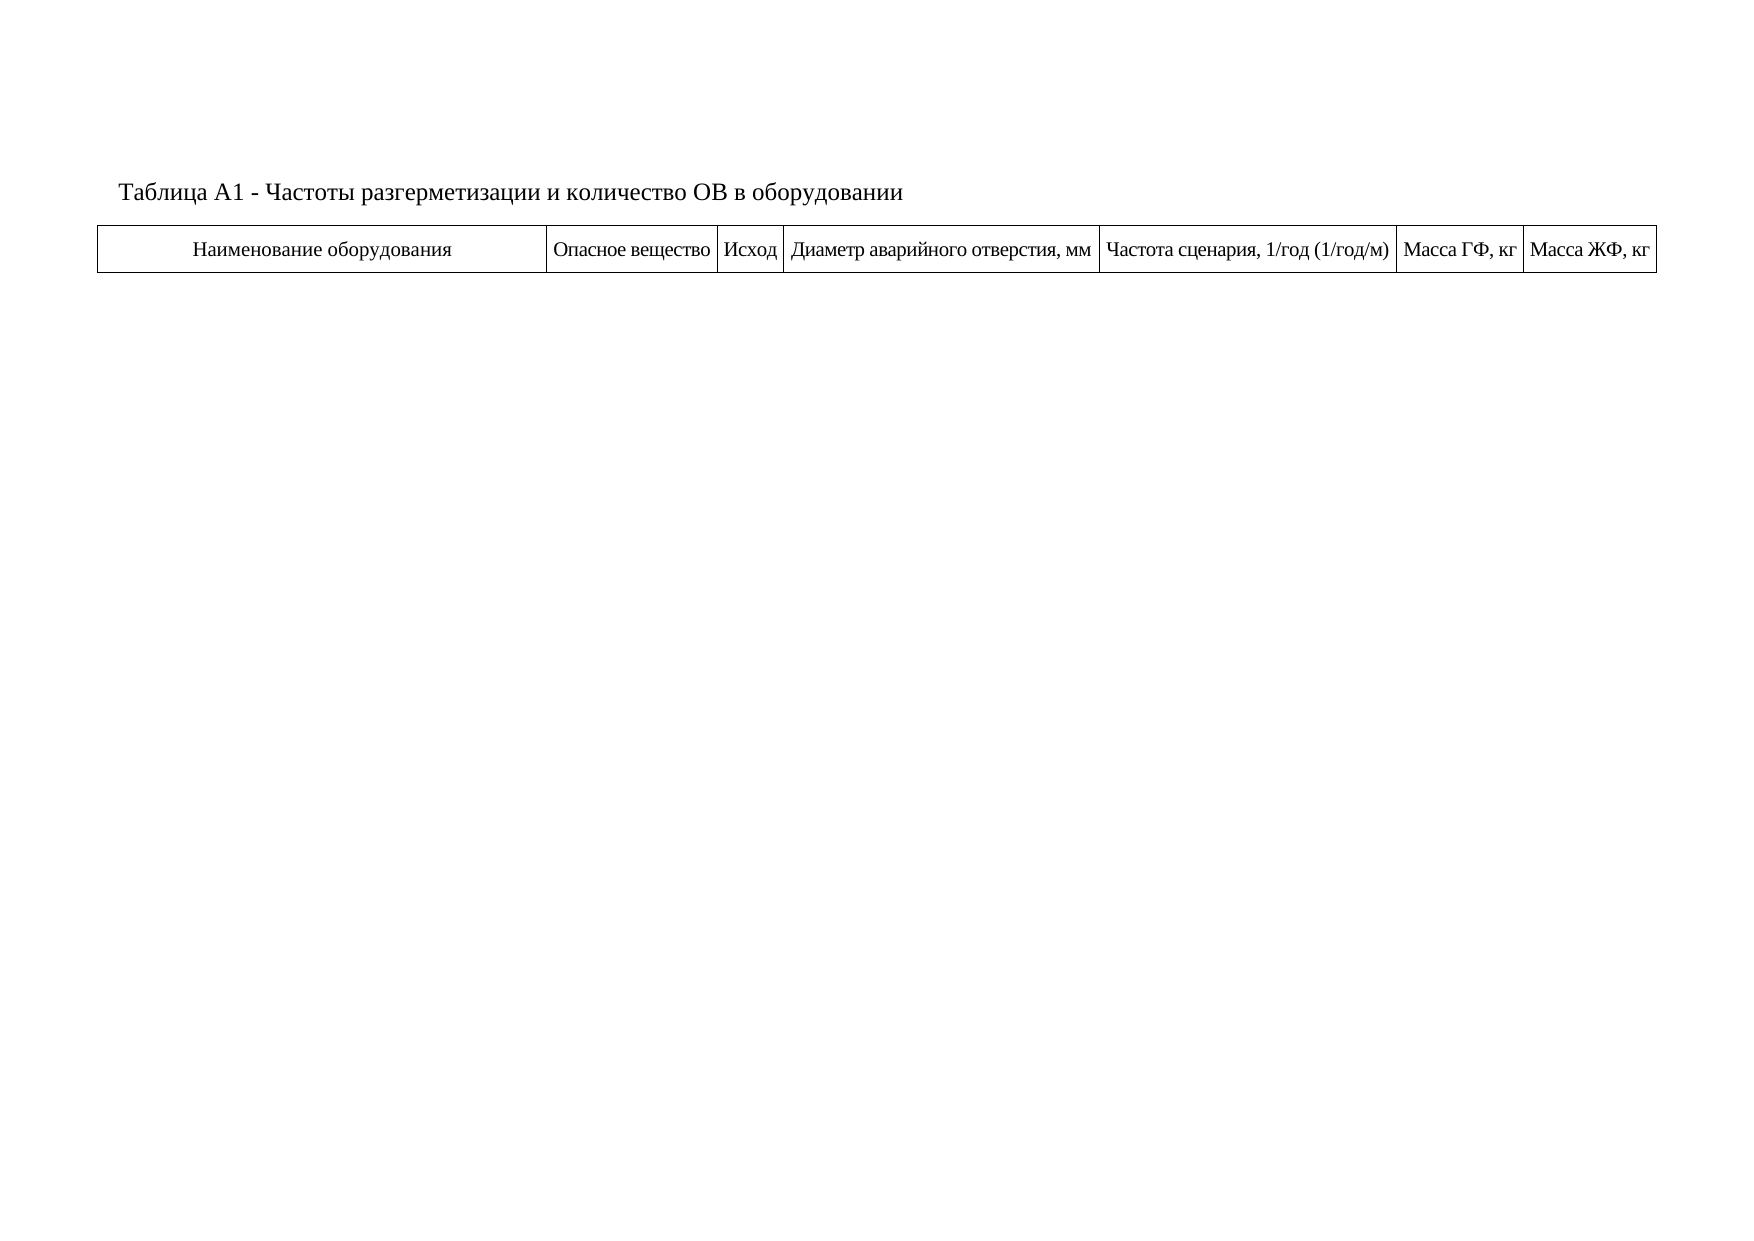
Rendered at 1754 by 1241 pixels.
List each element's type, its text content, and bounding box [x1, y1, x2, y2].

table_header Наименование оборудования [98, 226, 546, 272]
table_header Диаметр аварийного отверстия, мм [784, 226, 1099, 272]
text Таблица А1 - Частоты разгерметизации и количество ОВ в оборудовании [118, 177, 1636, 206]
table_header Опасное вещество [547, 226, 717, 272]
table_header Исход [718, 226, 783, 272]
table_header Частота сценария, 1/год (1/год/м) [1100, 226, 1396, 272]
table_header Масса ГФ, кг [1397, 226, 1523, 272]
table_header Масса ЖФ, кг [1524, 226, 1656, 272]
